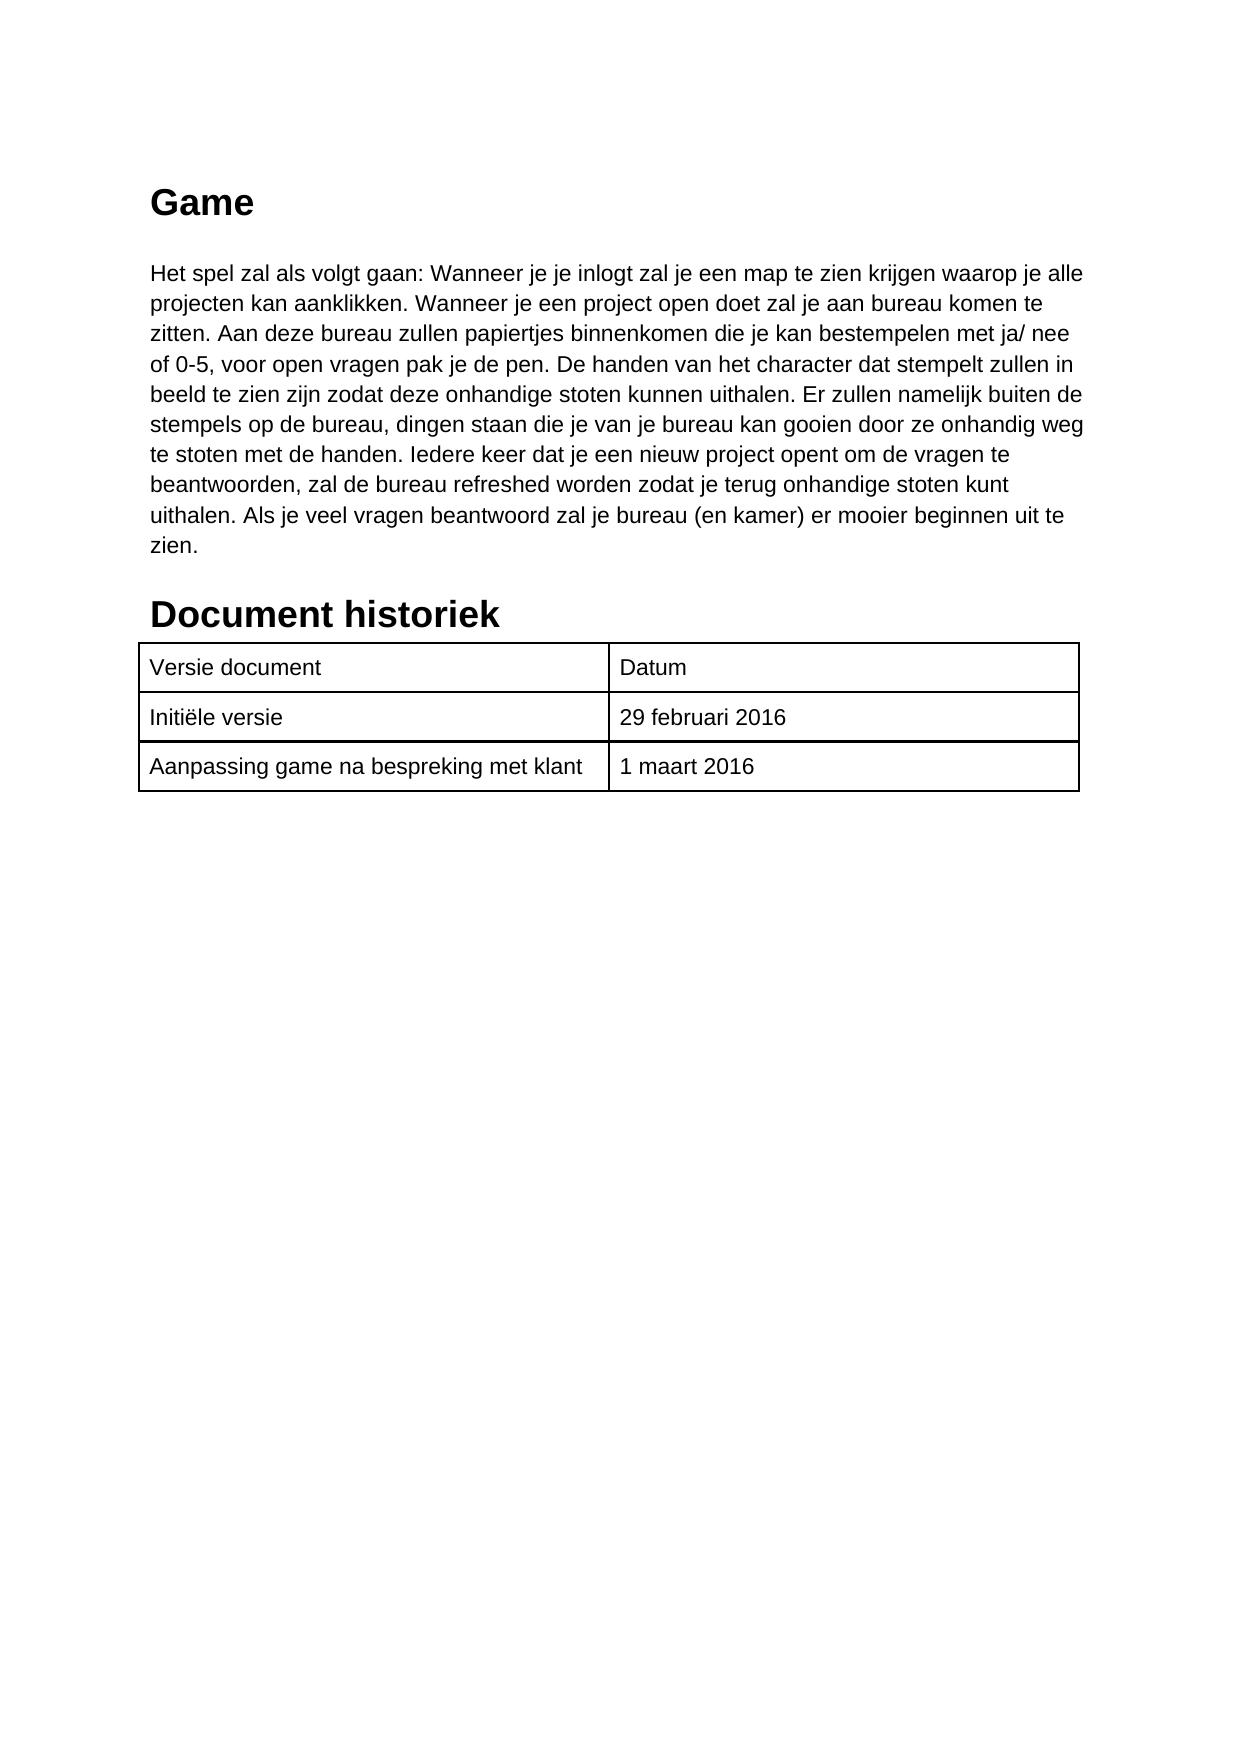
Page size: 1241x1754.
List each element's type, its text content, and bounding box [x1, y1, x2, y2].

table_header Datum [610, 644, 1078, 691]
text Game [150, 180, 1090, 223]
text Document historiek [150, 592, 1090, 635]
text Het spel zal als volgt gaan: Wanneer je je inlogt zal je een map te zien krijgen waarop je alle projecten kan aanklikken. Wanneer je een project open doet zal je aan bureau komen te zitten. Aan deze bureau zullen papiertjes binnenkomen die je kan bestempelen met ja/ nee of 0-5, voor open vragen pak je de pen. De handen van het character dat stempelt zullen in beeld te zien zijn zodat deze onhandige stoten kunnen uithalen. Er zullen namelijk buiten de stempels op de bureau, dingen staan die je van je bureau kan gooien door ze onhandig weg te stoten met de handen. Iedere keer dat je een nieuw project opent om de vragen te beantwoorden, zal de bureau refreshed worden zodat je terug onhandige stoten kunt uithalen. Als je veel vragen beantwoord zal je bureau (en kamer) er mooier beginnen uit te zien. [150, 260, 1090, 558]
table_cell 1 maart 2016 [610, 743, 1078, 790]
table_cell 29 februari 2016 [610, 693, 1078, 740]
table_cell Aanpassing game na bespreking met klant [140, 743, 608, 790]
table_cell Initiële versie [140, 693, 608, 740]
table_header Versie document [140, 644, 608, 691]
